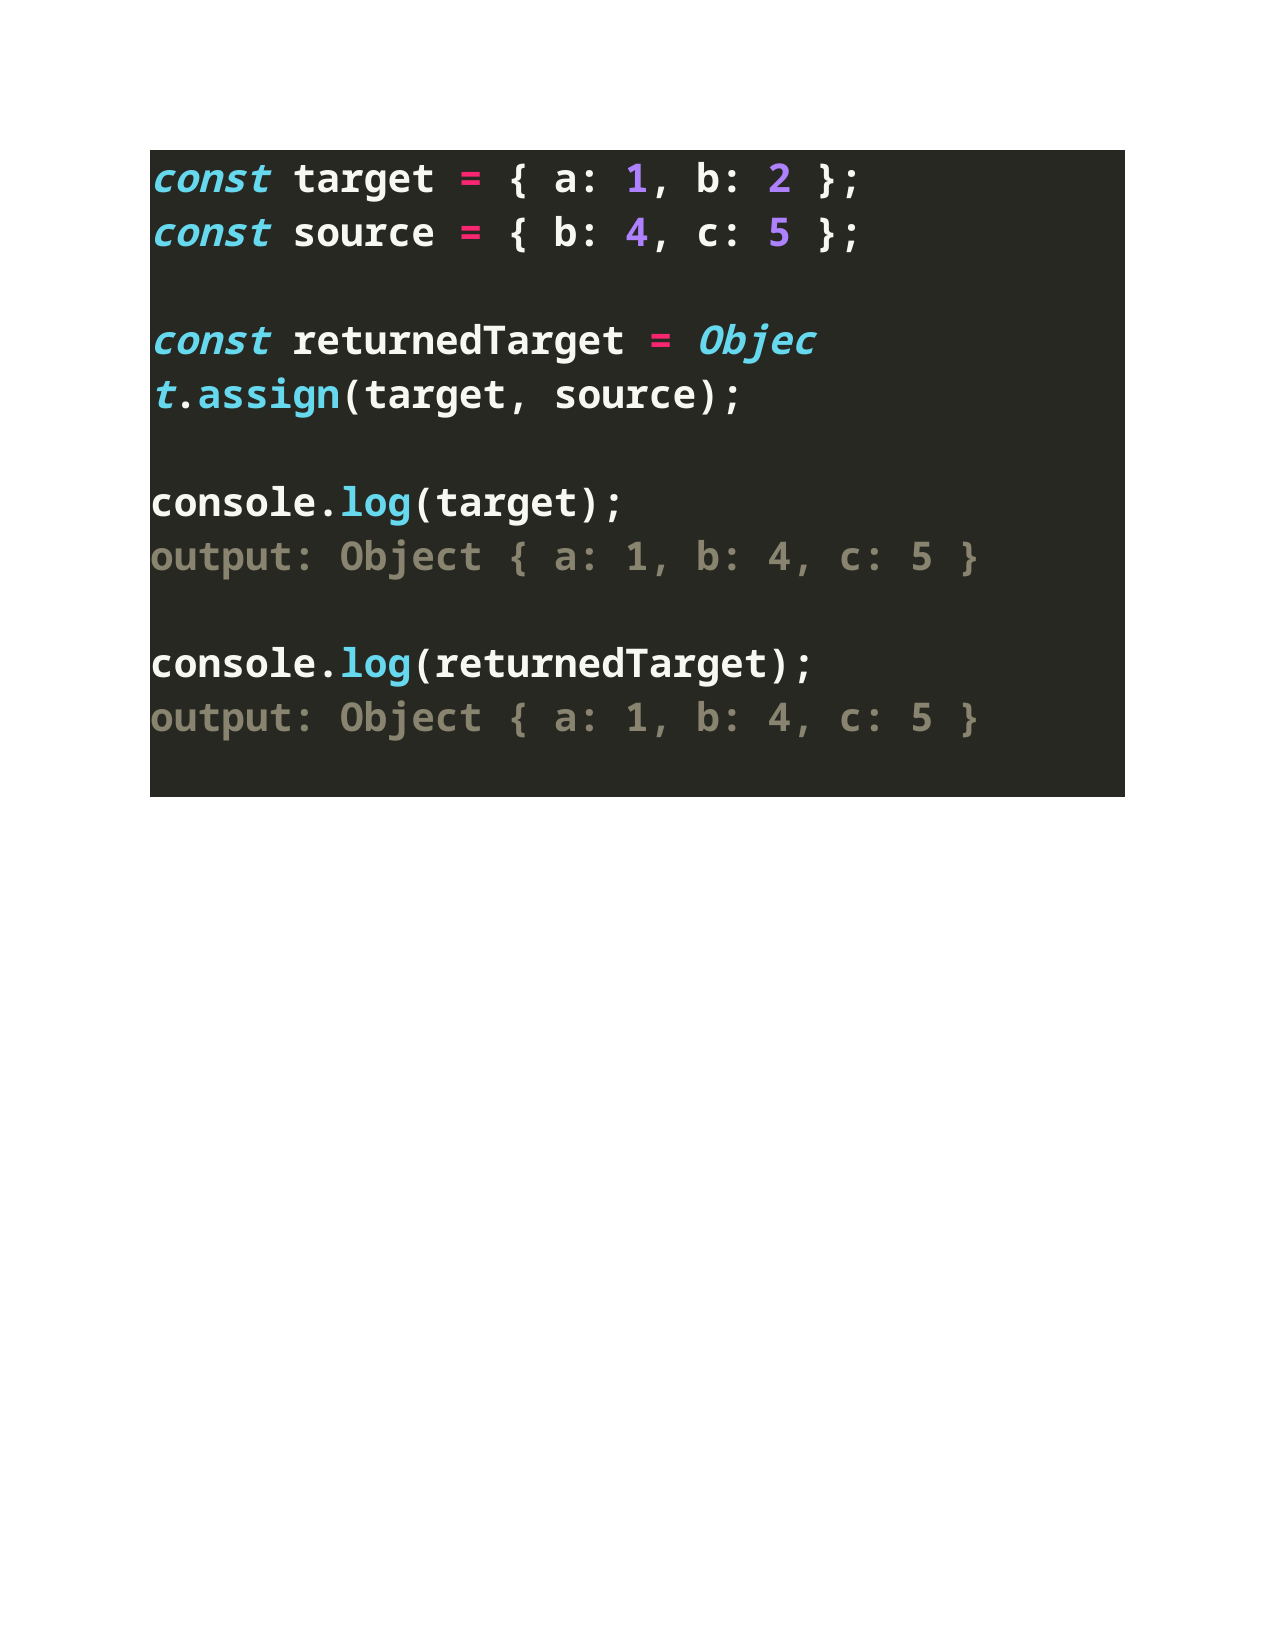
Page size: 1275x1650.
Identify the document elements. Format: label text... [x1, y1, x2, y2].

text const returnedTarget = Object.assign(target, source); [150, 312, 1125, 420]
text const target = { a: 1, b: 2 }; [150, 150, 1125, 204]
text output: Object { a: 1, b: 4, c: 5 } [150, 689, 1125, 743]
text output: Object { a: 1, b: 4, c: 5 } [150, 528, 1125, 582]
text console.log(returnedTarget); [150, 636, 1125, 689]
text const source = { b: 4, c: 5 }; [150, 204, 1125, 258]
text console.log(target); [150, 474, 1125, 528]
